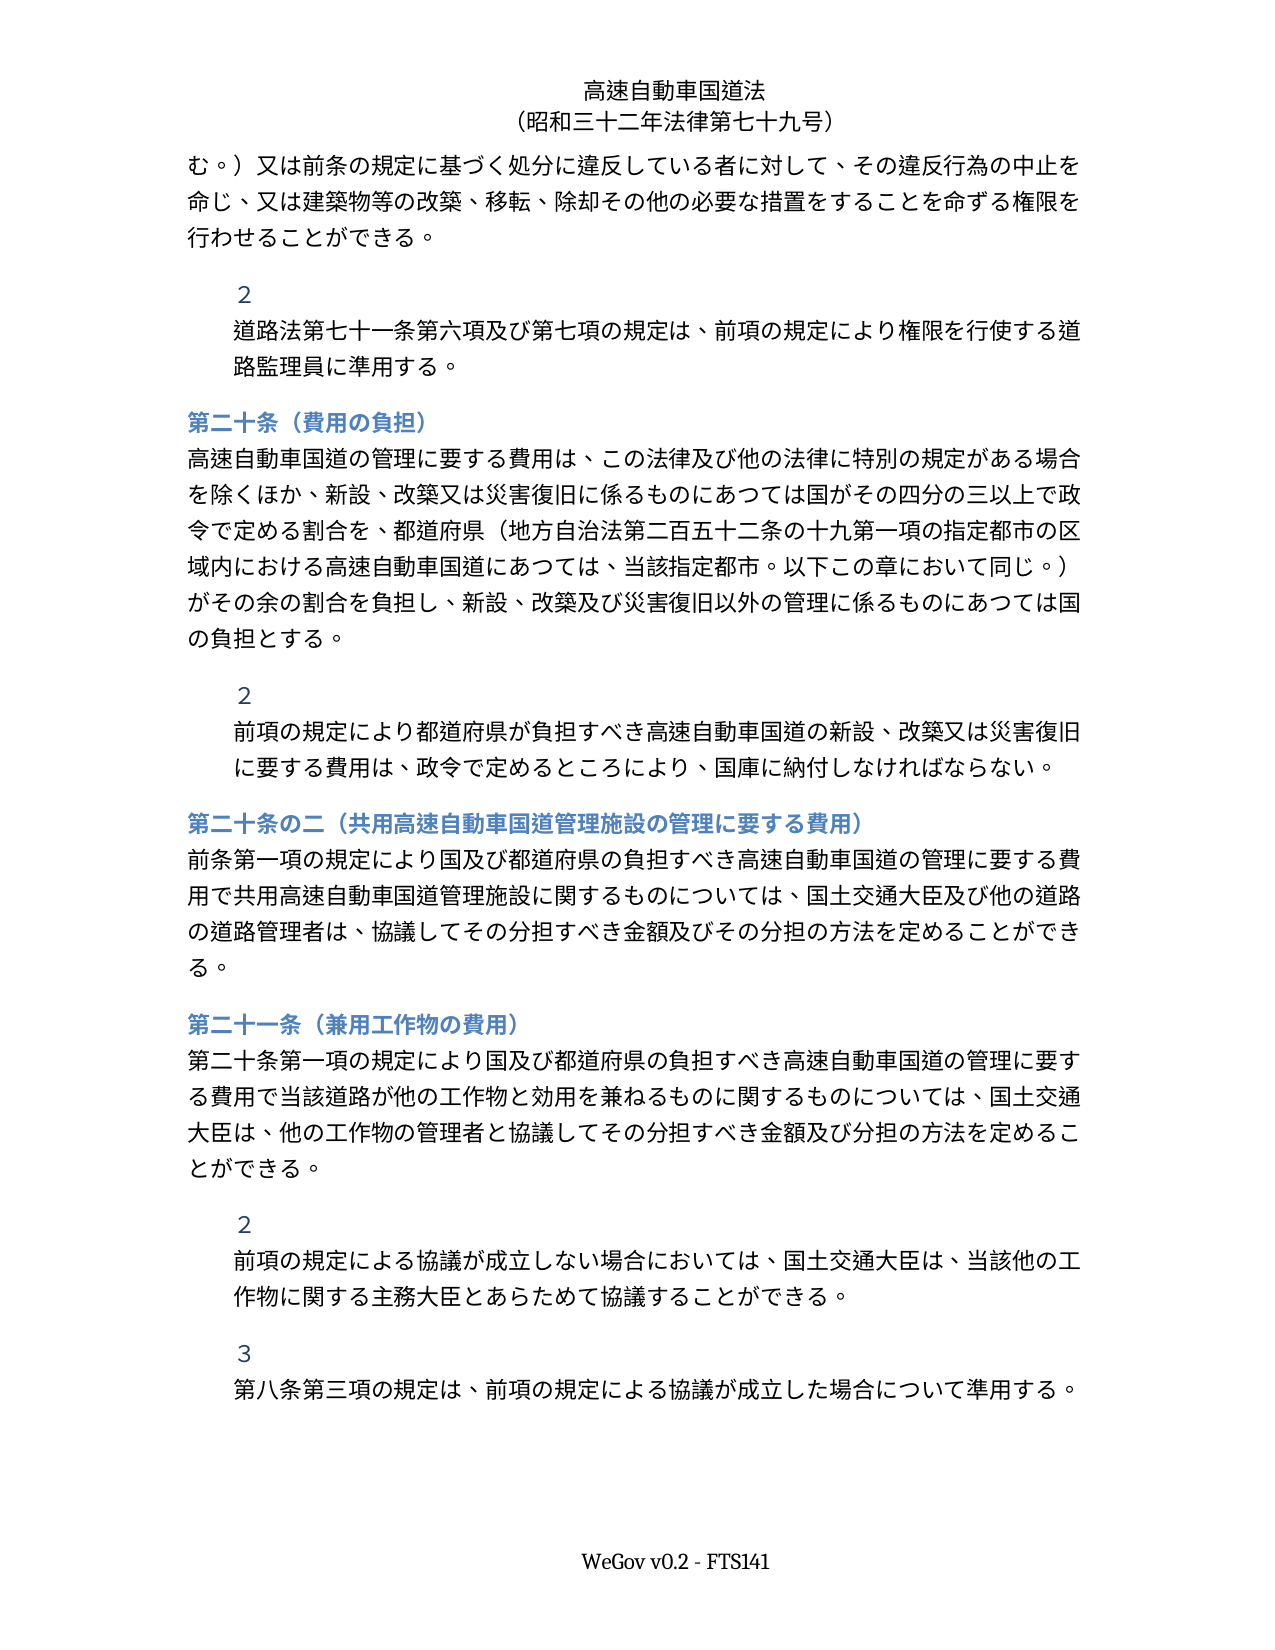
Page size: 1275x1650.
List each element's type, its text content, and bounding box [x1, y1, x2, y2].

subtitle 第二十条の二（共用高速自動車国道管理施設の管理に要する費用） [187, 808, 1087, 839]
text 前項の規定による協議が成立しない場合においては、国土交通大臣は、当該他の工作物に関する主務大臣とあらためて協議することができる。 [233, 1245, 1087, 1312]
subtitle ３ [233, 1338, 1087, 1369]
subtitle 第二十一条（兼用工作物の費用） [187, 1009, 1087, 1040]
text 前項の規定により都道府県が負担すべき高速自動車国道の新設、改築又は災害復旧に要する費用は、政令で定めるところにより、国庫に納付しなければならない。 [233, 716, 1087, 783]
text 道路法第七十一条第六項及び第七項の規定は、前項の規定により権限を行使する道路監理員に準用する。 [233, 314, 1087, 382]
subtitle ２ [233, 1209, 1087, 1241]
text 第二十条第一項の規定により国及び都道府県の負担すべき高速自動車国道の管理に要する費用で当該道路が他の工作物と効用を兼ねるものに関するものについては、国土交通大臣は、他の工作物の管理者と協議してその分担すべき金額及び分担の方法を定めることができる。 [187, 1045, 1087, 1184]
subtitle ２ [233, 279, 1087, 310]
subtitle ２ [233, 680, 1087, 711]
subtitle 第二十条（費用の負担） [187, 407, 1087, 438]
text 第八条第三項の規定は、前項の規定による協議が成立した場合について準用する。 [233, 1374, 1087, 1405]
text 前条第一項の規定により国及び都道府県の負担すべき高速自動車国道の管理に要する費用で共用高速自動車国道管理施設に関するものについては、国土交通大臣及び他の道路の道路管理者は、協議してその分担すべき金額及びその分担の方法を定めることができる。 [187, 844, 1087, 983]
